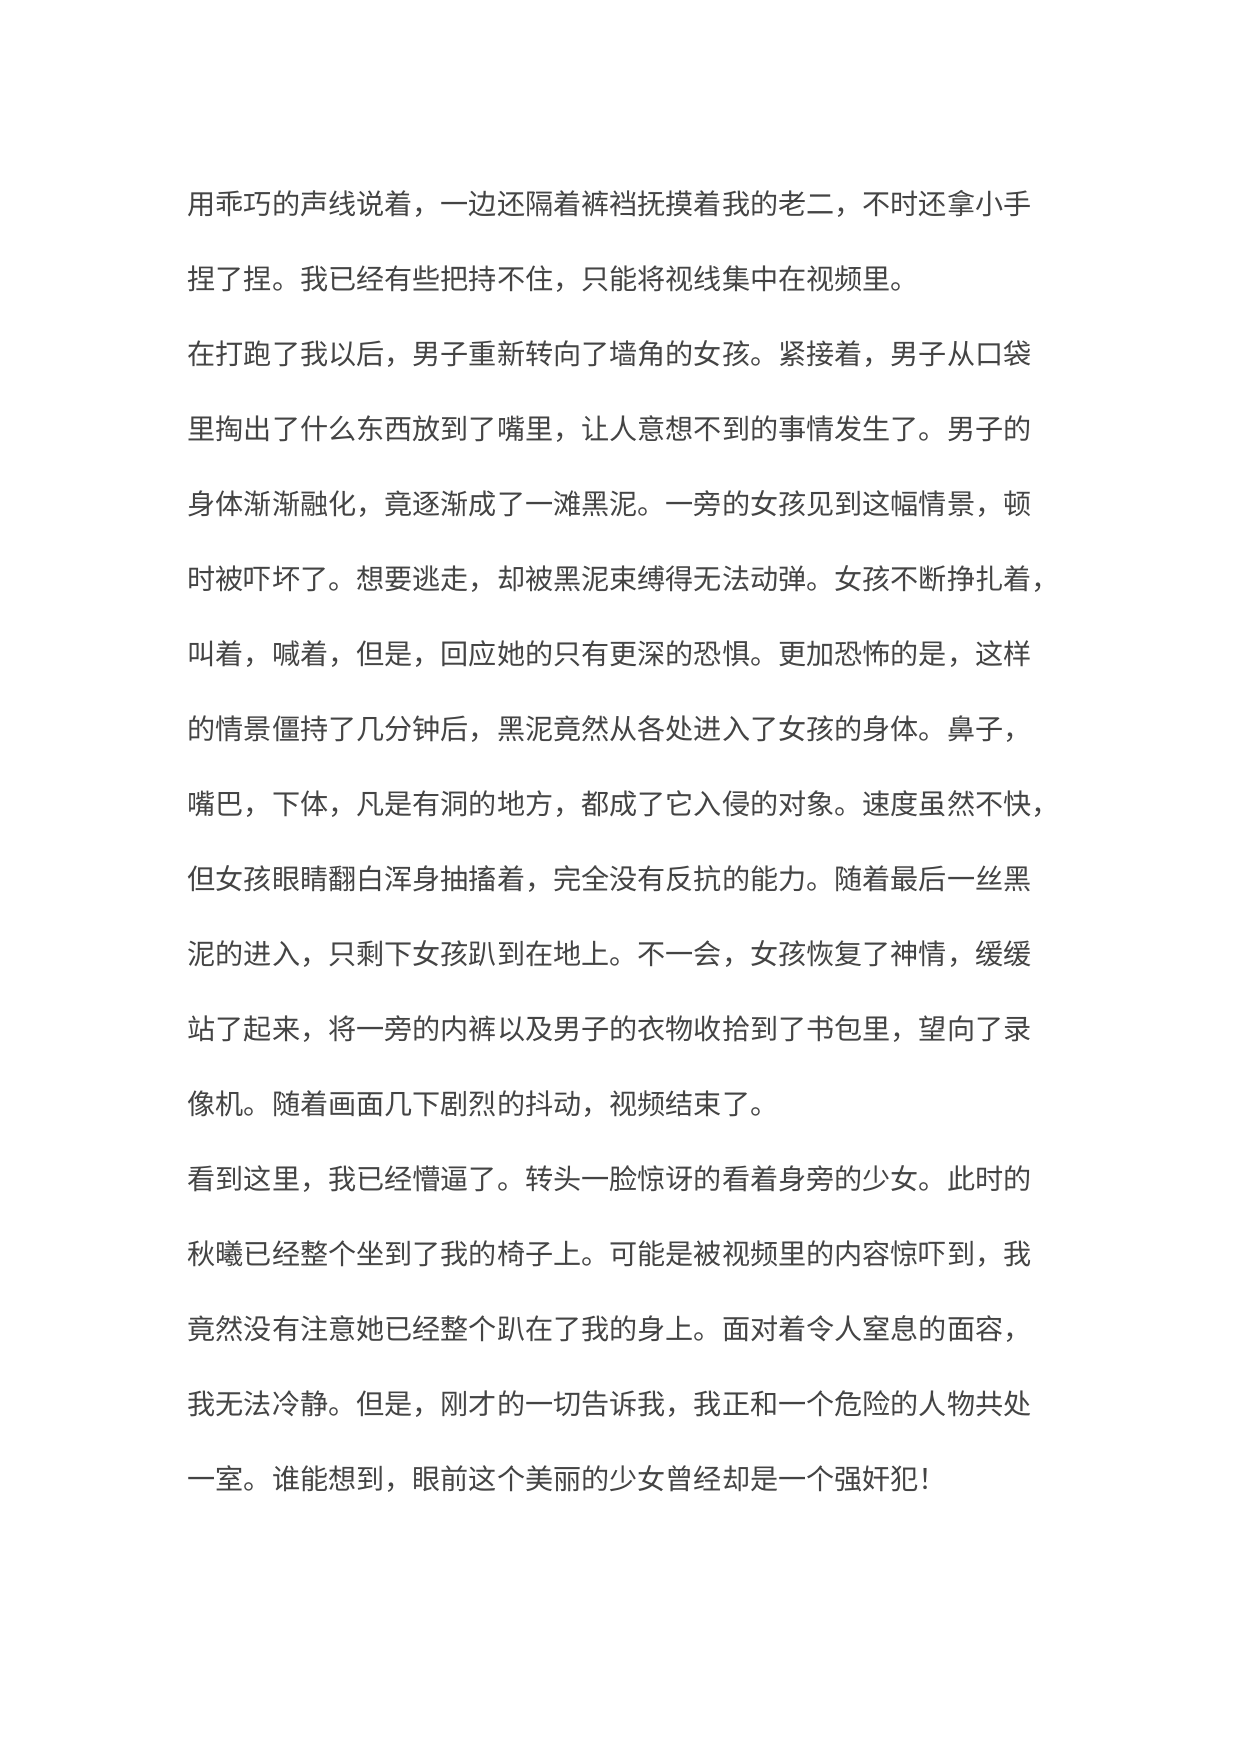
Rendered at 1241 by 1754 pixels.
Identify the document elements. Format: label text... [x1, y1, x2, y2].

text 看到这里，我已经懵逼了。转头一脸惊讶的看着身旁的少女。此时的秋曦已经整个坐到了我的椅子上。可能是被视频里的内容惊吓到，我竟然没有注意她已经整个趴在了我的身上。面对着令人窒息的面容，我无法冷静。但是，刚才的一切告诉我，我正和一个危险的人物共处一室。谁能想到，眼前这个美丽的少女曾经却是一个强奸犯！ [187, 1139, 1053, 1514]
text 在打跑了我以后，男子重新转向了墙角的女孩。紧接着，男子从口袋里掏出了什么东西放到了嘴里，让人意想不到的事情发生了。男子的身体渐渐融化，竟逐渐成了一滩黑泥。一旁的女孩见到这幅情景，顿时被吓坏了。想要逃走，却被黑泥束缚得无法动弹。女孩不断挣扎着，叫着，喊着，但是，回应她的只有更深的恐惧。更加恐怖的是，这样的情景僵持了几分钟后，黑泥竟然从各处进入了女孩的身体。鼻子，嘴巴，下体，凡是有洞的地方，都成了它入侵的对象。速度虽然不快，但女孩眼睛翻白浑身抽搐着，完全没有反抗的能力。随着最后一丝黑泥的进入，只剩下女孩趴到在地上。不一会，女孩恢复了神情，缓缓站了起来，将一旁的内裤以及男子的衣物收拾到了书包里，望向了录像机。随着画面几下剧烈的抖动，视频结束了。 [187, 314, 1053, 1139]
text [187, 164, 1053, 314]
